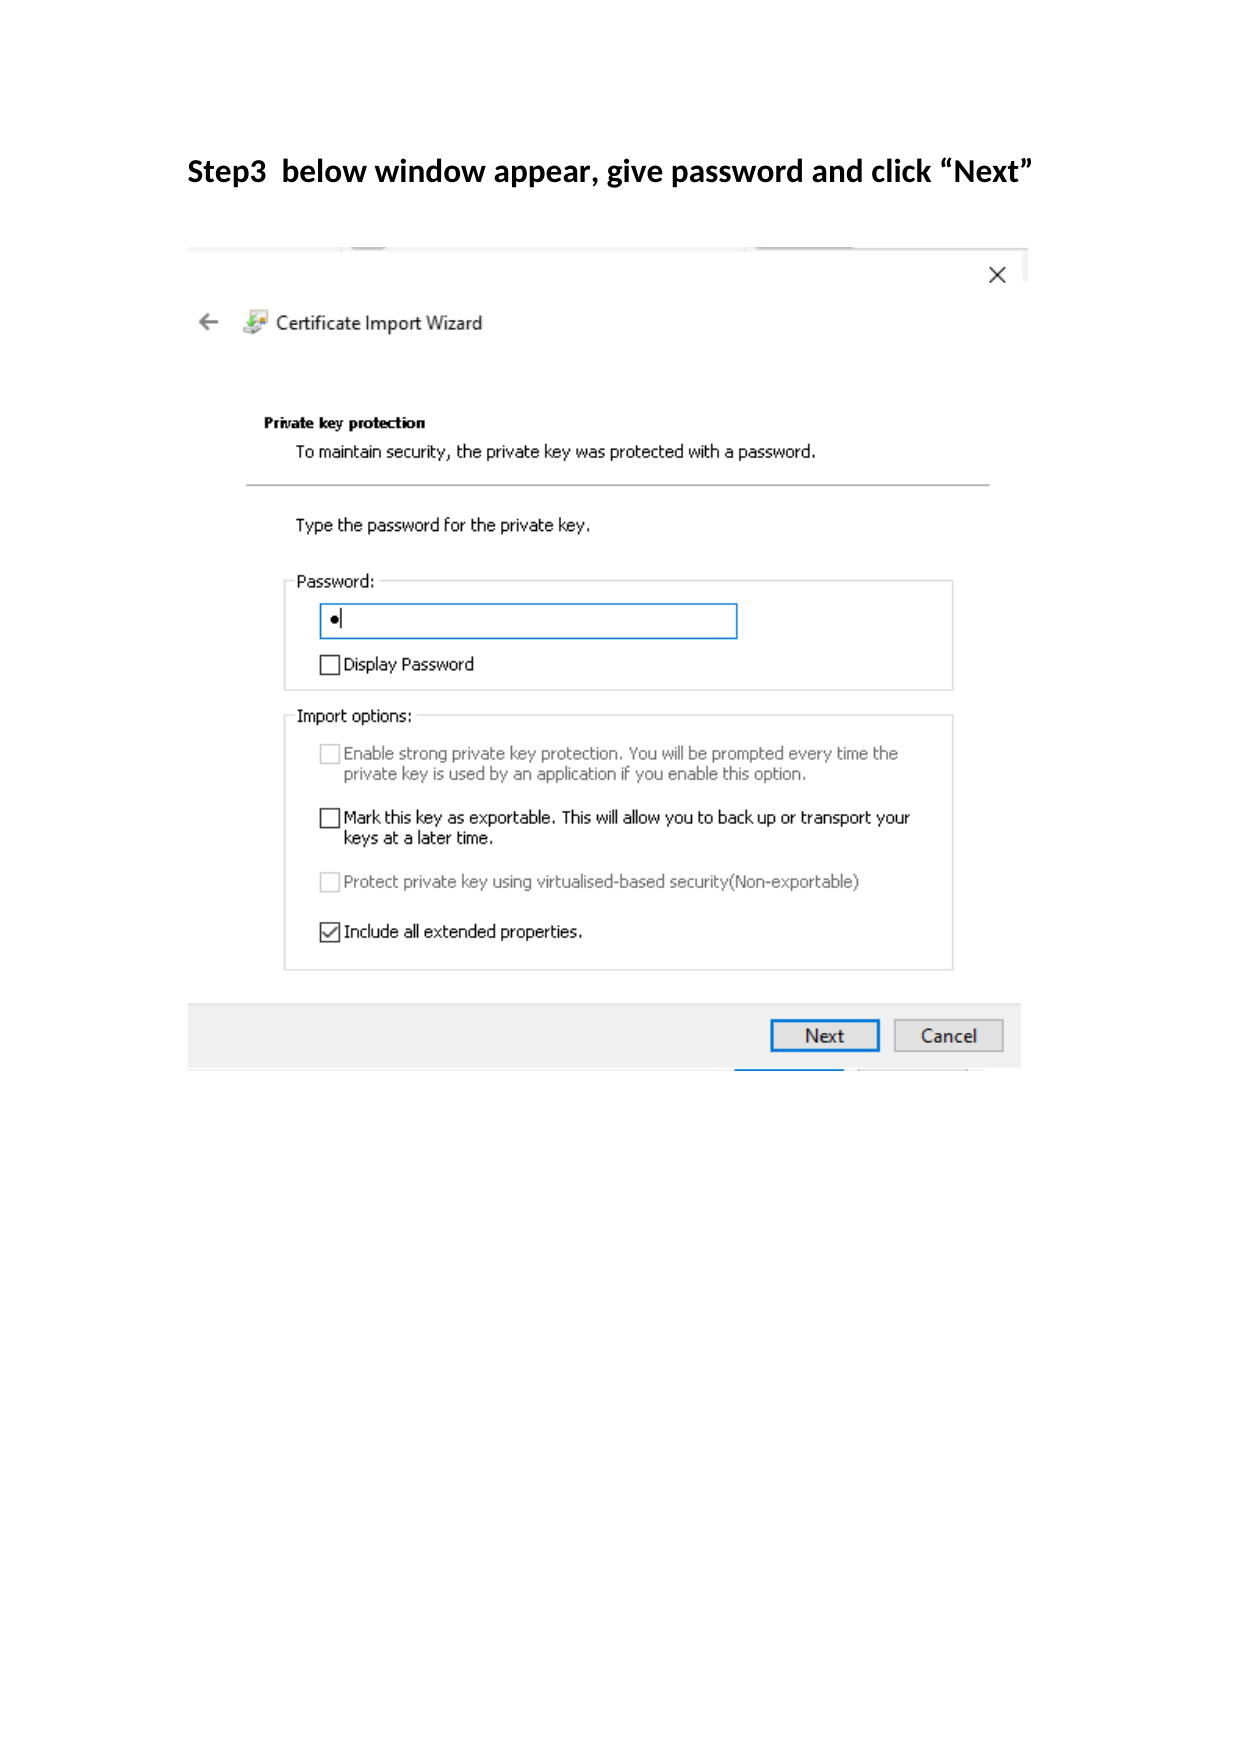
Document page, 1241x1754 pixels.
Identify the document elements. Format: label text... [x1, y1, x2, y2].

subtitle Step3 below window appear, give password and click “Next” [187, 150, 1053, 191]
picture [187, 247, 1029, 1071]
